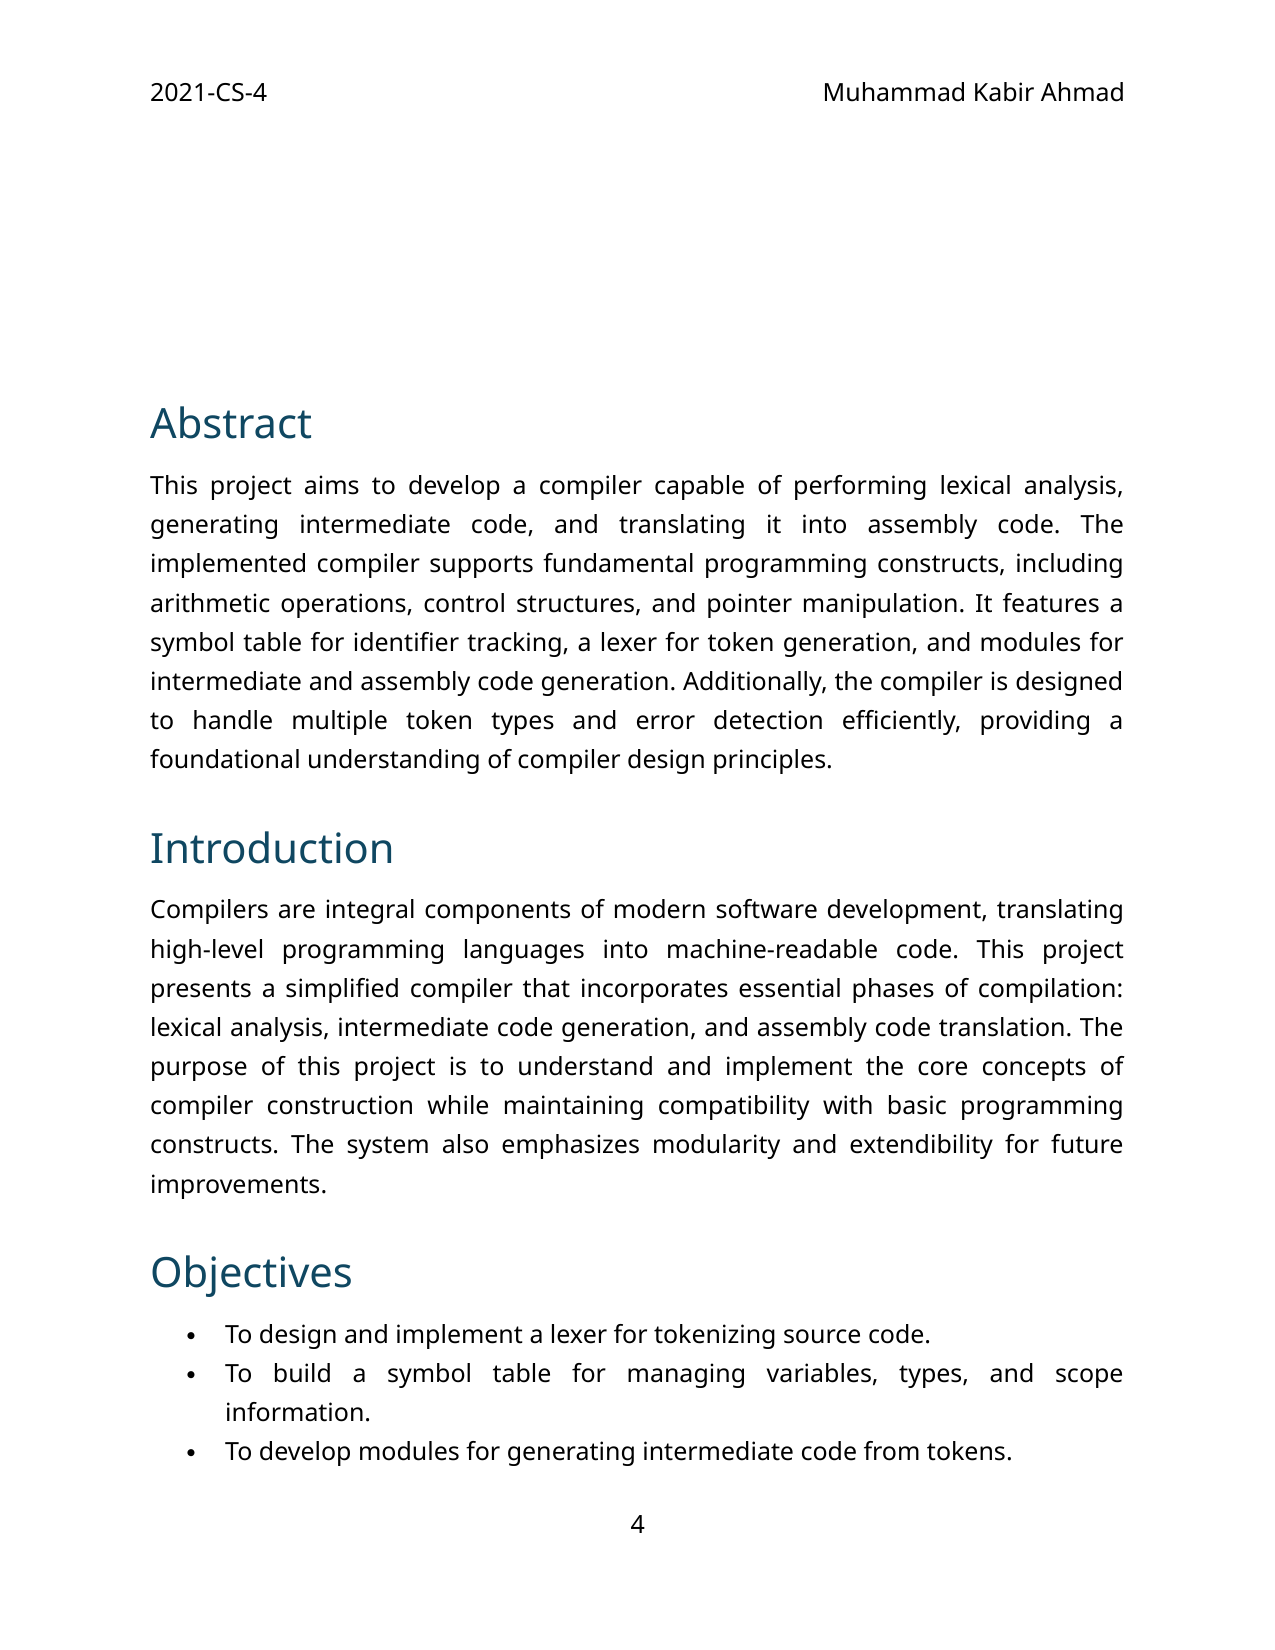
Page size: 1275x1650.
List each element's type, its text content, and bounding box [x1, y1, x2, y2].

text This project aims to develop a compiler capable of performing lexical analysis, generating intermediate code, and translating it into assembly code. The implemented compiler supports fundamental programming constructs, including arithmetic operations, control structures, and pointer manipulation. It features a symbol table for identifier tracking, a lexer for token generation, and modules for intermediate and assembly code generation. Additionally, the compiler is designed to handle multiple token types and error detection efficiently, providing a foundational understanding of compiler design principles. [150, 468, 1125, 776]
list To build a symbol table for managing variables, types, and scope information. [187, 1356, 1125, 1429]
text Compilers are integral components of modern software development, translating high-level programming languages into machine-readable code. This project presents a simplified compiler that incorporates essential phases of compilation: lexical analysis, intermediate code generation, and assembly code translation. The purpose of this project is to understand and implement the core concepts of compiler construction while maintaining compatibility with basic programming constructs. The system also emphasizes modularity and extendibility for future improvements. [150, 892, 1125, 1200]
subtitle Abstract [150, 394, 1125, 451]
list To design and implement a lexer for tokenizing source code. [187, 1316, 1125, 1351]
subtitle Objectives [150, 1243, 1125, 1300]
subtitle Introduction [150, 818, 1125, 875]
list To develop modules for generating intermediate code from tokens. [187, 1434, 1125, 1468]
